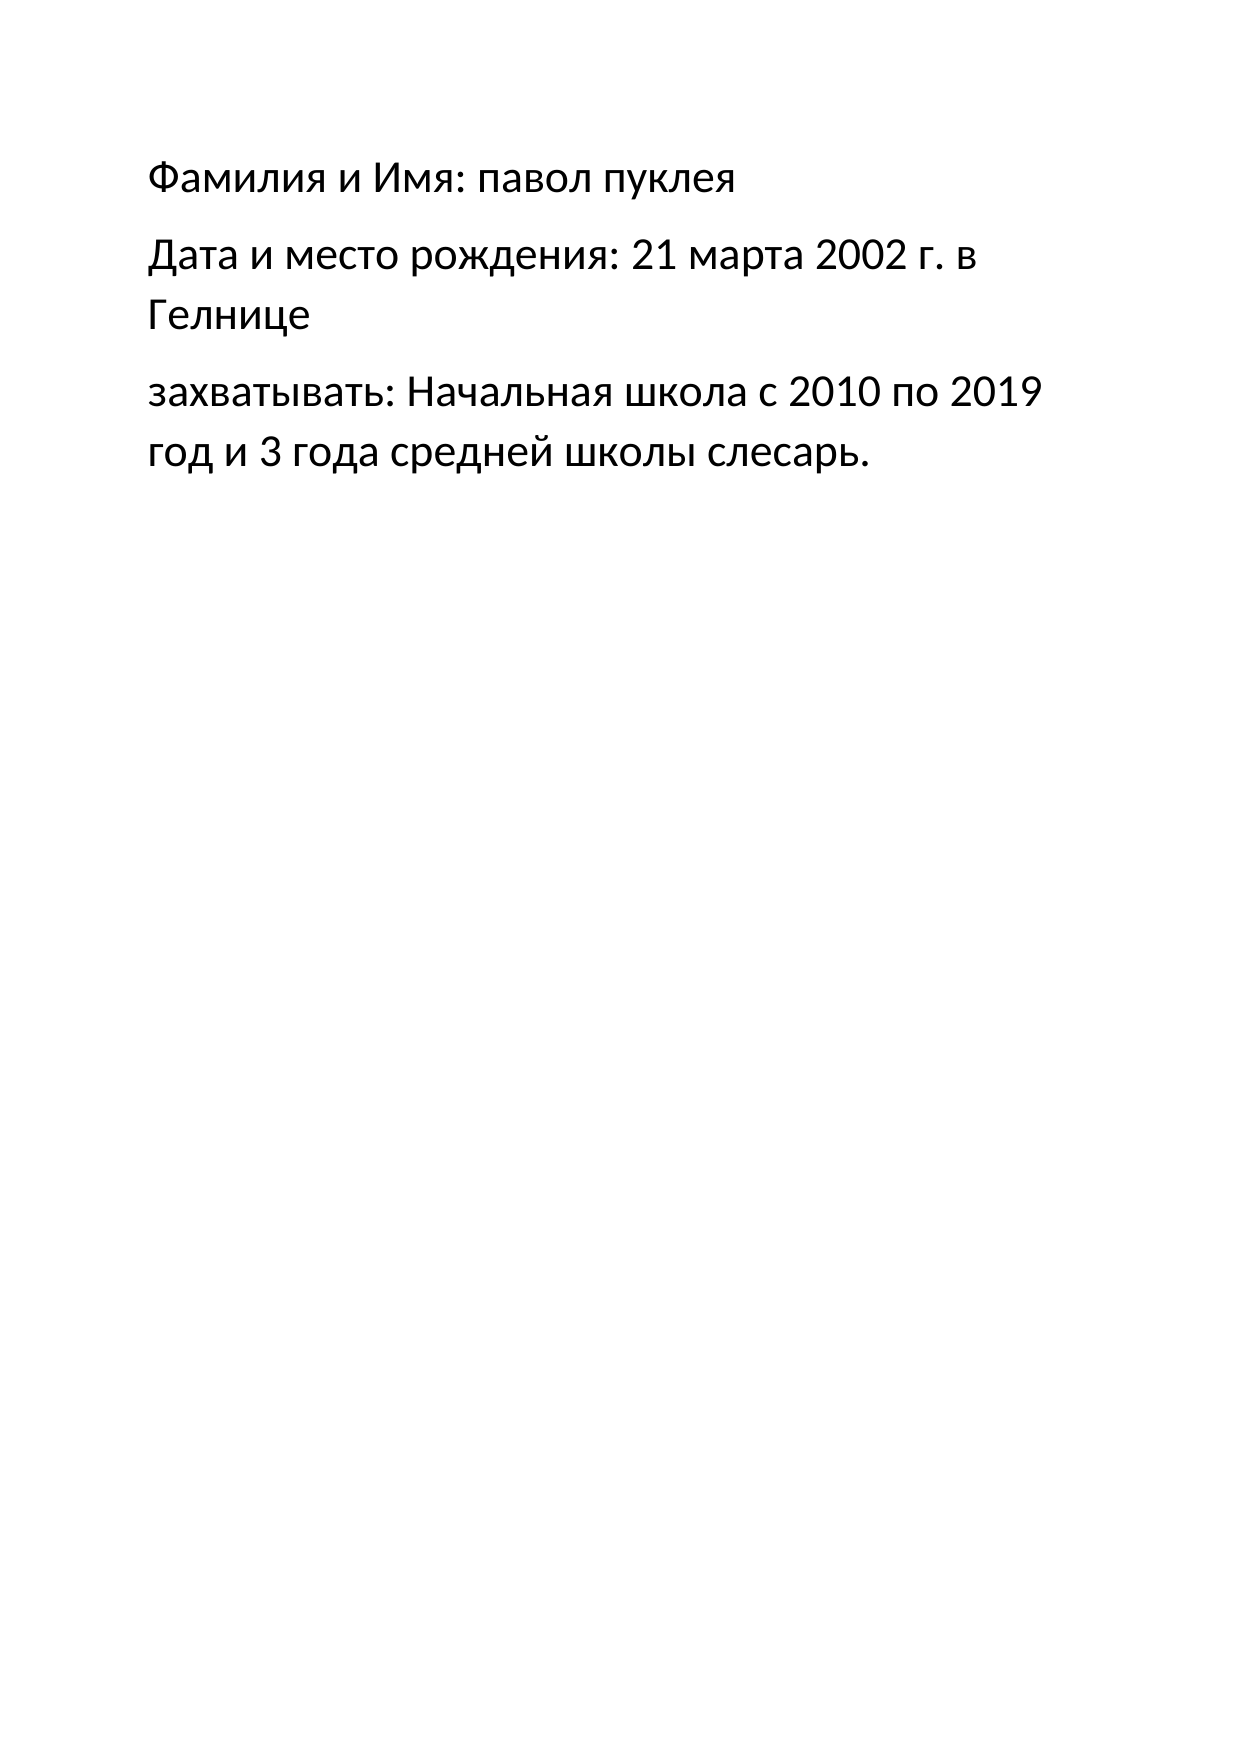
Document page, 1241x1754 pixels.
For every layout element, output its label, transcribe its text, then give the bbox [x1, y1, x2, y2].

text Фамилия и Имя: павол пуклея [148, 148, 1093, 203]
text захватывать: Начальная школа с 2010 по 2019 год и 3 года средней школы слесарь. [148, 362, 1093, 478]
text Дата и место рождения: 21 марта 2002 г. в Гелнице [148, 224, 1093, 341]
